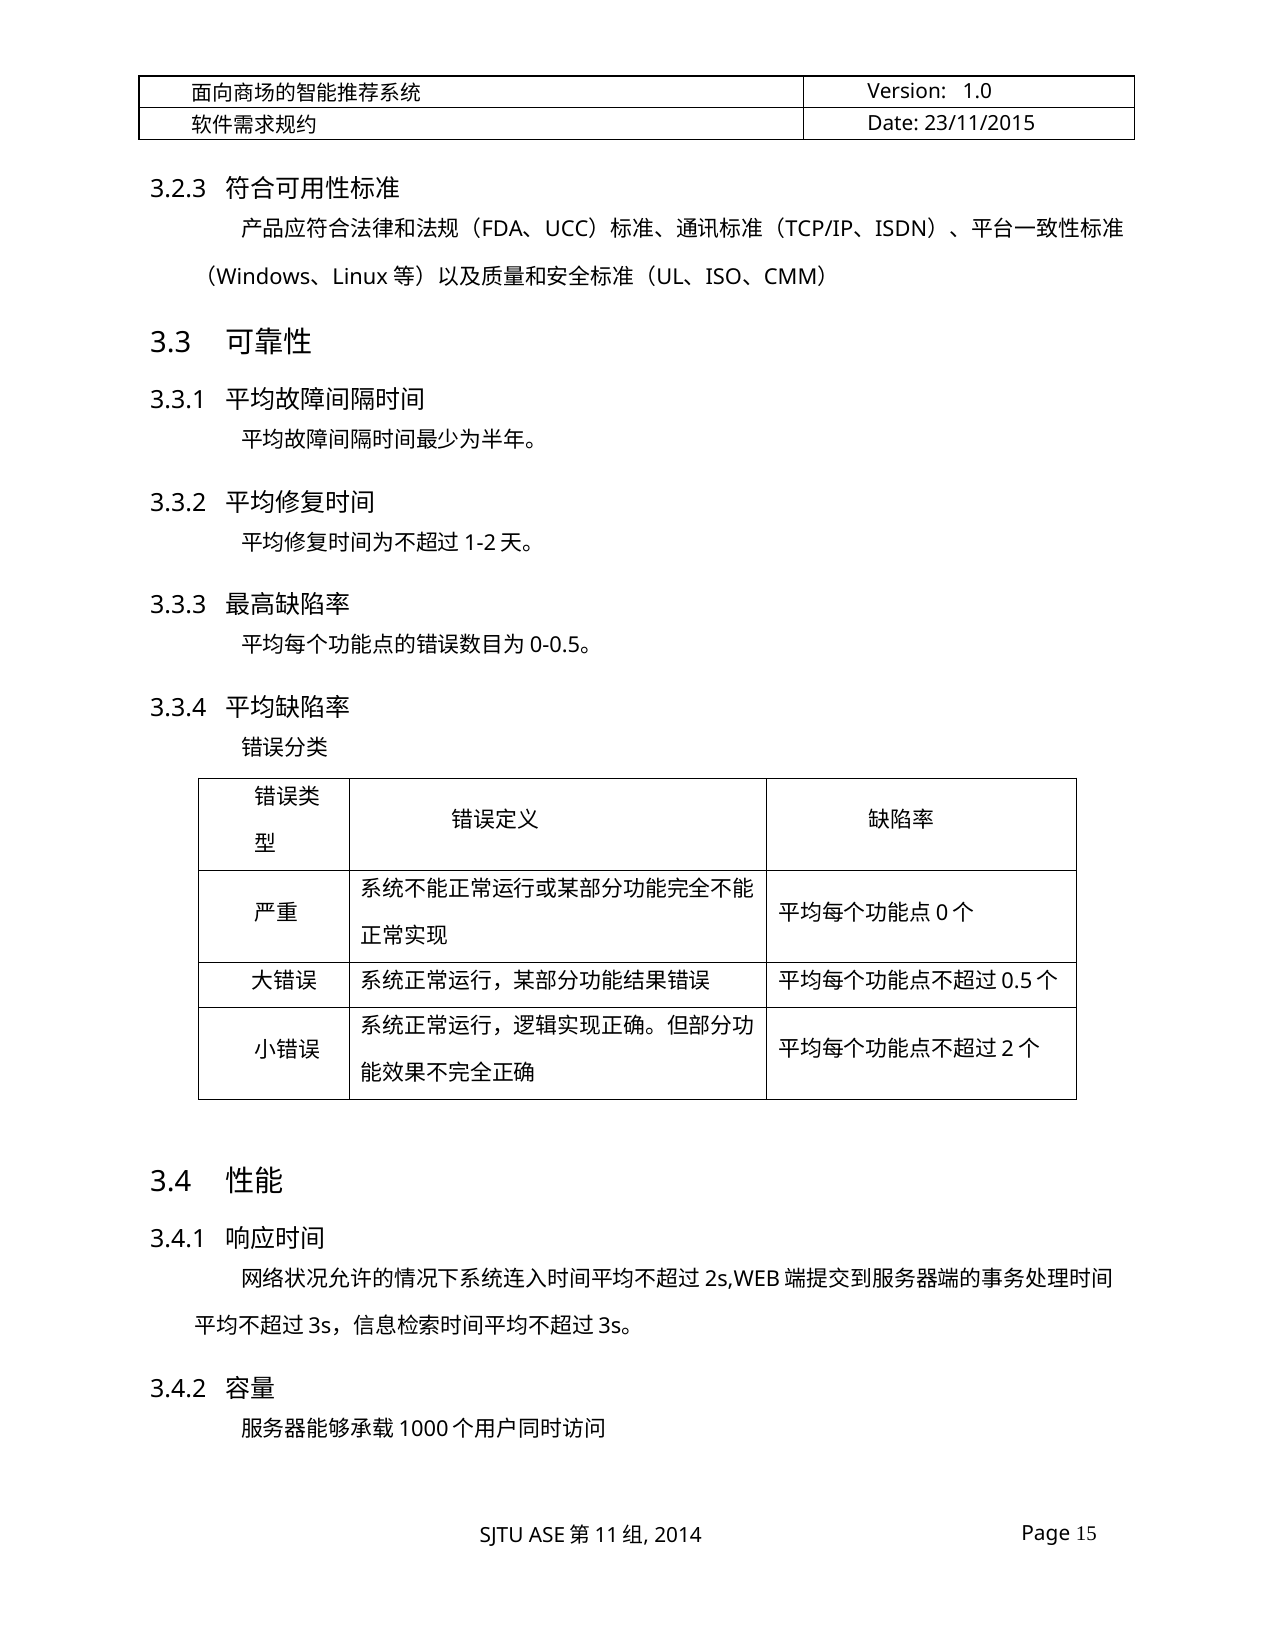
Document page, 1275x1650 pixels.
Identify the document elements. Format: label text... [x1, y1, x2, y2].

table_header 错误定义 [350, 779, 766, 870]
subtitle 平均修复时间 [150, 482, 1125, 519]
table_cell 系统不能正常运行或某部分功能完全不能正常实现 [350, 871, 766, 962]
table_header 缺陷率 [767, 779, 1076, 870]
subtitle 平均故障间隔时间 [150, 380, 1125, 416]
subtitle 符合可用性标准 [150, 168, 1125, 205]
subtitle 容量 [150, 1368, 1125, 1405]
text 网络状况允许的情况下系统连入时间平均不超过2s,WEB端提交到服务器端的事务处理时间平均不超过3s，信息检索时间平均不超过3s。 [194, 1261, 1125, 1340]
table_cell 平均每个功能点不超过0.5个 [767, 963, 1076, 1007]
table_header 错误类型 [199, 779, 349, 870]
subtitle 最高缺陷率 [150, 585, 1125, 621]
table_cell 系统正常运行，逻辑实现正确。但部分功能效果不完全正确 [350, 1008, 766, 1099]
text 错误分类 [194, 730, 1125, 762]
text 平均每个功能点的错误数目为0-0.5。 [194, 627, 1125, 659]
subtitle 平均缺陷率 [150, 688, 1125, 724]
table_cell 小错误 [199, 1008, 349, 1099]
text 产品应符合法律和法规（FDA、UCC）标准、通讯标准（TCP/IP、ISDN）、平台一致性标准（Windows、Linux 等）以及质量和安全标准（UL、ISO、CMM） [194, 211, 1125, 290]
text 平均修复时间为不超过1-2天。 [194, 525, 1125, 557]
subtitle 可靠性 [150, 319, 1125, 361]
text 服务器能够承载1000个用户同时访问 [194, 1411, 1125, 1443]
text 平均故障间隔时间最少为半年。 [194, 422, 1125, 454]
table_cell 大错误 [199, 963, 349, 1007]
table_cell 系统正常运行，某部分功能结果错误 [350, 963, 766, 1007]
table_cell 平均每个功能点不超过2个 [767, 1008, 1076, 1099]
table_cell 严重 [199, 871, 349, 962]
table_cell 平均每个功能点0个 [767, 871, 1076, 962]
subtitle 响应时间 [150, 1218, 1125, 1254]
subtitle 性能 [150, 1157, 1125, 1199]
